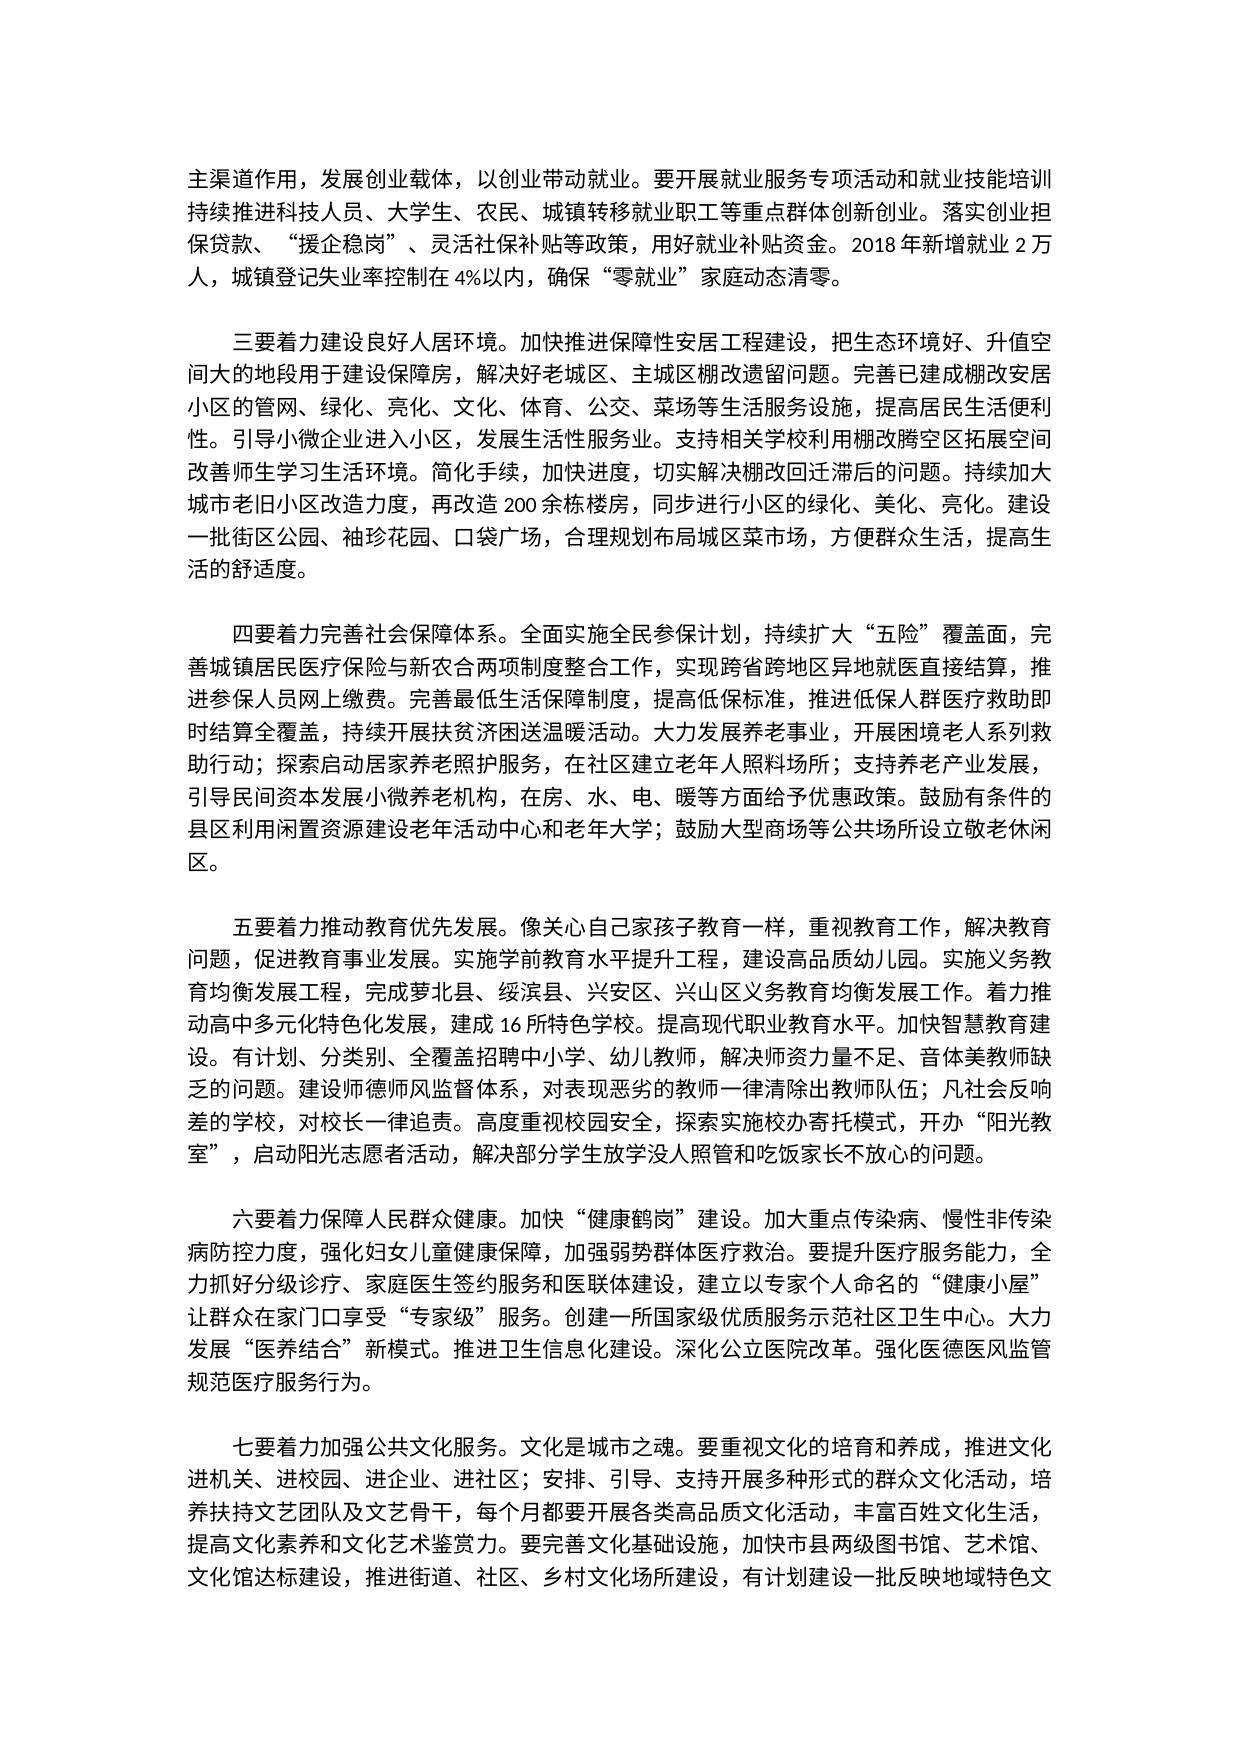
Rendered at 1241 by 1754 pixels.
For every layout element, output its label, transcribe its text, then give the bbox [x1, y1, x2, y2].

text 三要着力建设良好人居环境。加快推进保障性安居工程建设，把生态环境好、升值空间大的地段用于建设保障房，解决好老城区、主城区棚改遗留问题。完善已建成棚改安居小区的管网、绿化、亮化、文化、体育、公交、菜场等生活服务设施，提高居民生活便利性。引导小微企业进入小区，发展生活性服务业。支持相关学校利用棚改腾空区拓展空间，改善师生学习生活环境。简化手续，加快进度，切实解决棚改回迁滞后的问题。持续加大城市老旧小区改造力度，再改造200余栋楼房，同步进行小区的绿化、美化、亮化。建设一批街区公园、袖珍花园、口袋广场，合理规划布局城区菜市场，方便群众生活，提高生活的舒适度。 [187, 324, 1053, 584]
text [187, 1429, 1053, 1592]
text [187, 162, 1053, 292]
text 六要着力保障人民群众健康。加快“健康鹤岗”建设。加大重点传染病、慢性非传染病防控力度，强化妇女儿童健康保障，加强弱势群体医疗救治。要提升医疗服务能力，全力抓好分级诊疗、家庭医生签约服务和医联体建设，建立以专家个人命名的“健康小屋”，让群众在家门口享受“专家级”服务。创建一所国家级优质服务示范社区卫生中心。大力发展“医养结合”新模式。推进卫生信息化建设。深化公立医院改革。强化医德医风监管，规范医疗服务行为。 [187, 1202, 1053, 1397]
text 五要着力推动教育优先发展。像关心自己家孩子教育一样，重视教育工作，解决教育问题，促进教育事业发展。实施学前教育水平提升工程，建设高品质幼儿园。实施义务教育均衡发展工程，完成萝北县、绥滨县、兴安区、兴山区义务教育均衡发展工作。着力推动高中多元化特色化发展，建成16所特色学校。提高现代职业教育水平。加快智慧教育建设。有计划、分类别、全覆盖招聘中小学、幼儿教师，解决师资力量不足、音体美教师缺乏的问题。建设师德师风监督体系，对表现恶劣的教师一律清除出教师队伍；凡社会反响差的学校，对校长一律追责。高度重视校园安全，探索实施校办寄托模式，开办“阳光教室”，启动阳光志愿者活动，解决部分学生放学没人照管和吃饭家长不放心的问题。 [187, 909, 1053, 1169]
text 四要着力完善社会保障体系。全面实施全民参保计划，持续扩大“五险”覆盖面，完善城镇居民医疗保险与新农合两项制度整合工作，实现跨省跨地区异地就医直接结算，推进参保人员网上缴费。完善最低生活保障制度，提高低保标准，推进低保人群医疗救助即时结算全覆盖，持续开展扶贫济困送温暖活动。大力发展养老事业，开展困境老人系列救助行动；探索启动居家养老照护服务，在社区建立老年人照料场所；支持养老产业发展，引导民间资本发展小微养老机构，在房、水、电、暖等方面给予优惠政策。鼓励有条件的县区利用闲置资源建设老年活动中心和老年大学；鼓励大型商场等公共场所设立敬老休闲区。 [187, 617, 1053, 877]
